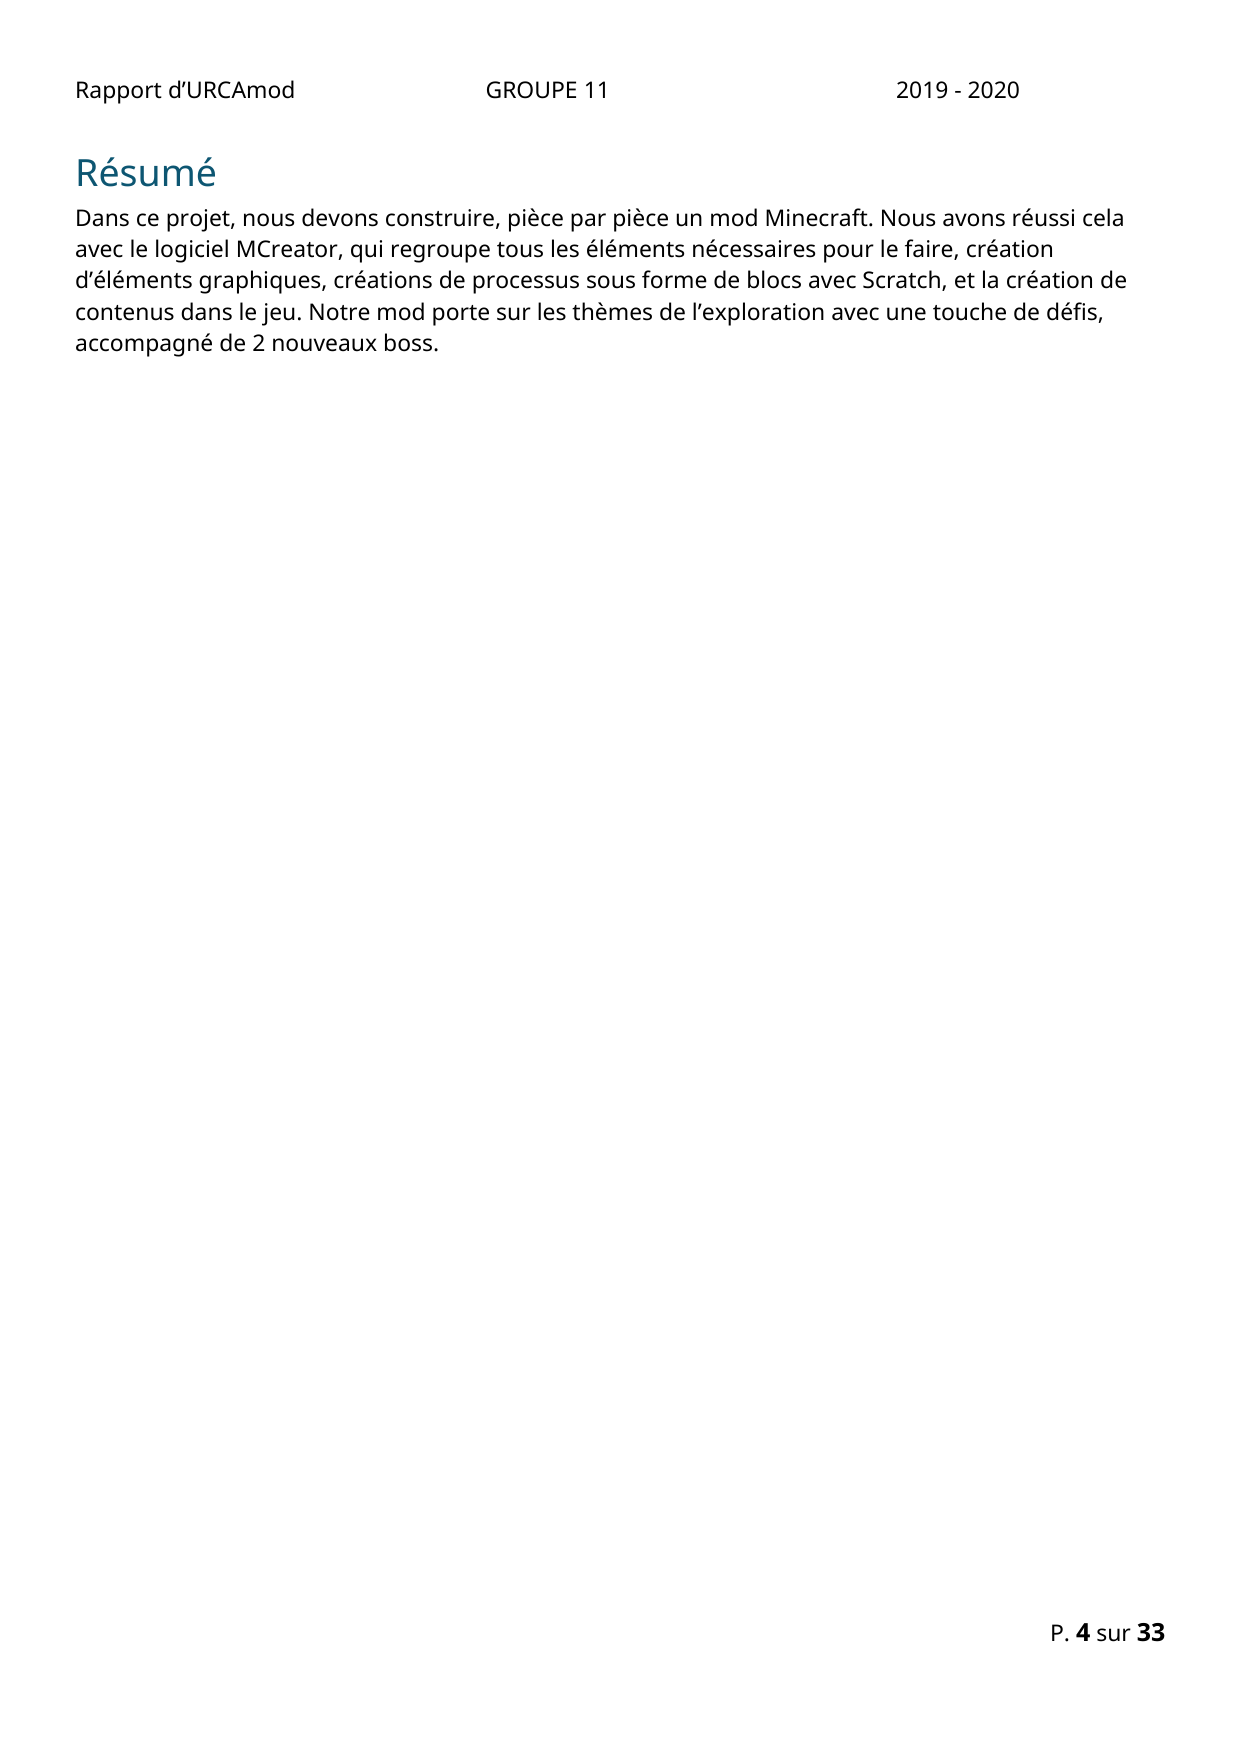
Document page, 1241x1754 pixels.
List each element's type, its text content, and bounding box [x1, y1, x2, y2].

text Dans ce projet, nous devons construire, pièce par pièce un mod Minecraft. Nous avons réussi cela avec le logiciel MCreator, qui regroupe tous les éléments nécessaires pour le faire, création d’éléments graphiques, créations de processus sous forme de blocs avec Scratch, et la création de contenus dans le jeu. Notre mod porte sur les thèmes de l’exploration avec une touche de défis, accompagné de 2 nouveaux boss. [75, 202, 1165, 358]
subtitle Résumé [75, 147, 1165, 198]
